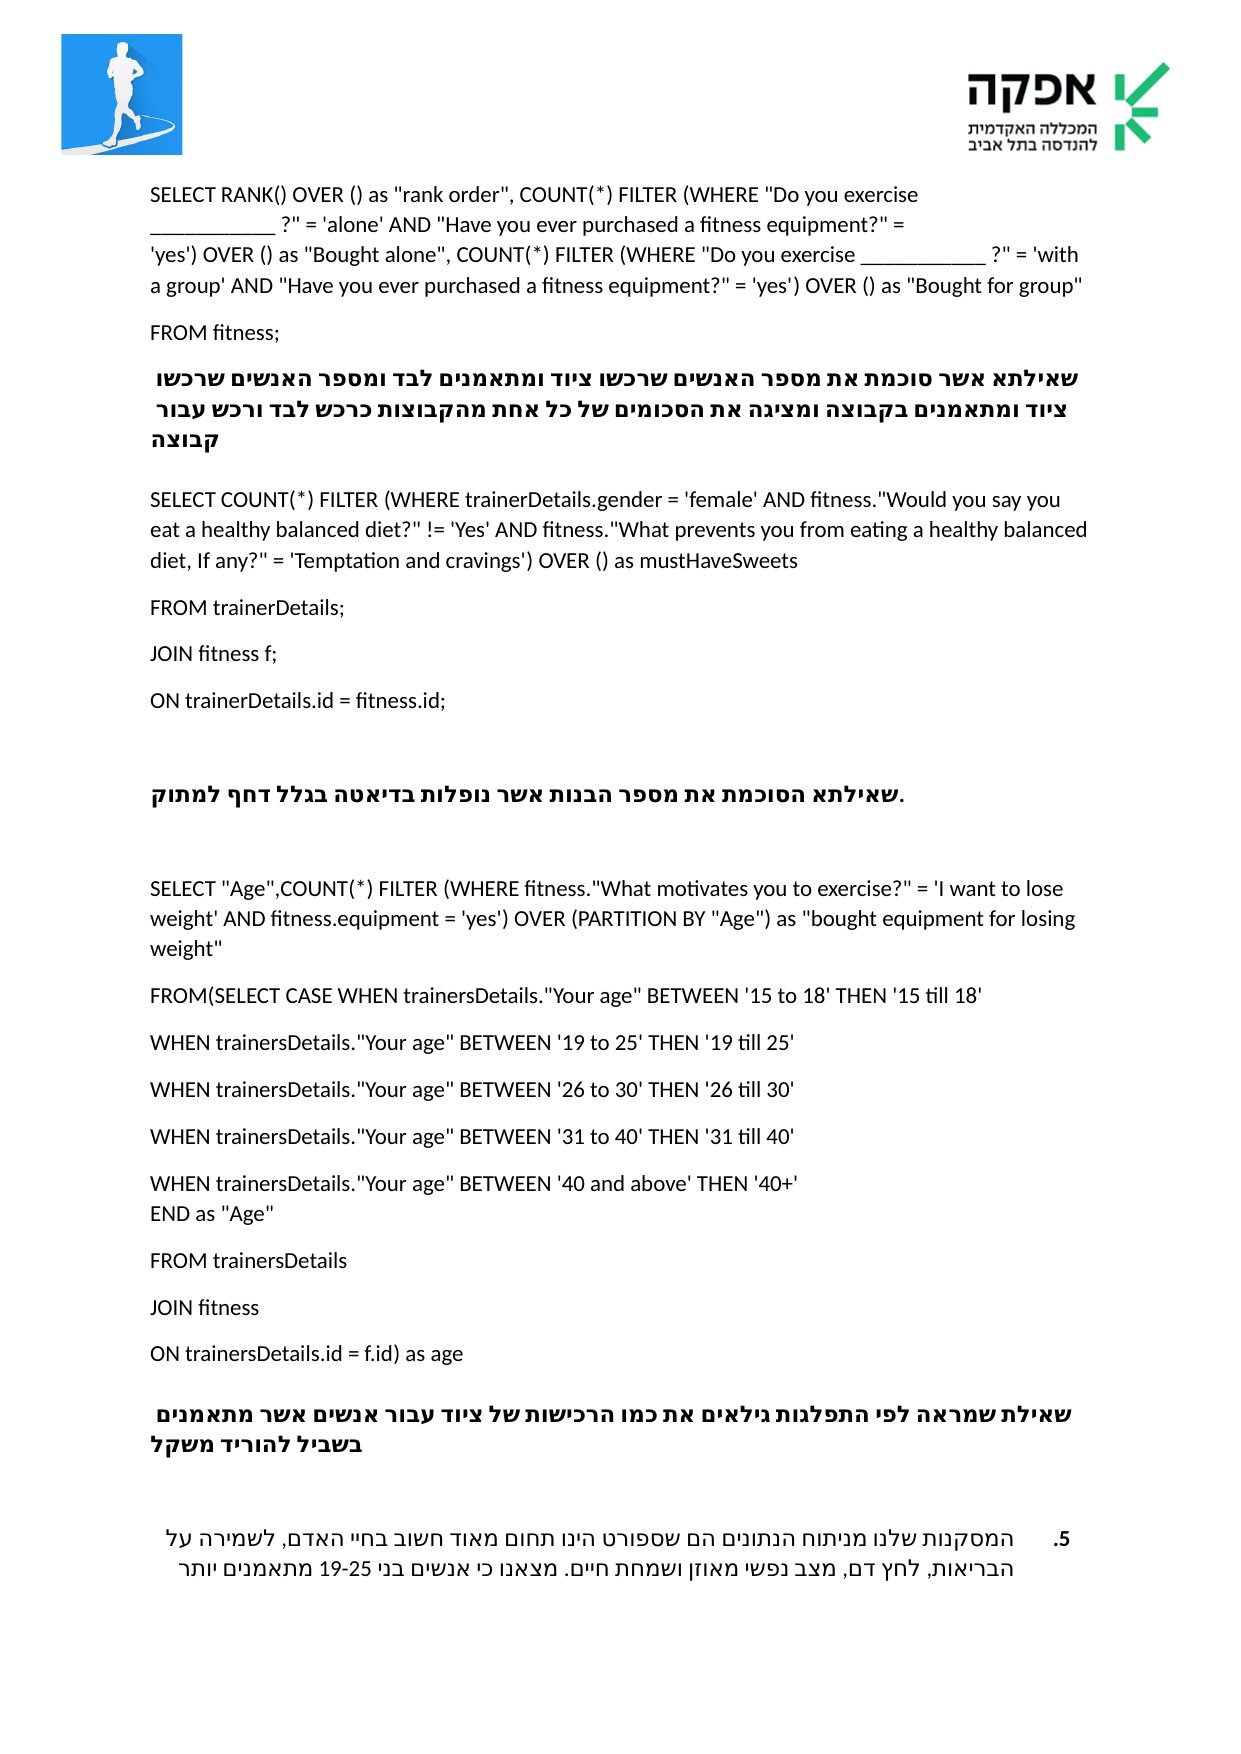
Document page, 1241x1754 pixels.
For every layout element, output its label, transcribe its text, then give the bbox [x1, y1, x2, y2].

text JOIN fitness [150, 1293, 1090, 1321]
text WHEN trainersDetails."Your age" BETWEEN '40 and above' THEN '40+' END as "Age" [150, 1169, 1090, 1227]
text FROM trainerDetails; [150, 593, 1090, 621]
text WHEN trainersDetails."Your age" BETWEEN '19 to 25' THEN '19 till 25' [150, 1028, 1090, 1056]
text SELECT "Age",COUNT(*) FILTER (WHERE fitness."What motivates you to exercise?" = 'I want to lose weight' AND fitness.equipment = 'yes') OVER (PARTITION BY "Age") as "bought equipment for losing weight" [150, 874, 1090, 962]
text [150, 150, 1090, 299]
picture [950, 0, 1175, 225]
text ON trainerDetails.id = fitness.id; [150, 686, 1090, 714]
text FROM trainersDetails [150, 1246, 1090, 1274]
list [150, 1524, 1053, 1582]
picture [61, 34, 183, 155]
text שאילתא אשר סוכמת את מספר האנשים שרכשו ציוד ומתאמנים לבד ומספר האנשים שרכשו ציוד ומתאמנים בקבוצה ומציגה את הסכומים של כל אחת מהקבוצות כרכש לבד ורכש עבור קבוצה SELECT COUNT(*) FILTER (WHERE trainerDetails.gender = 'female' AND fitness."Would you say you eat a healthy balanced diet?" != 'Yes' AND fitness."What prevents you from eating a healthy balanced diet, If any?" = 'Temptation and cravings') OVER () as mustHaveSweets [150, 364, 1090, 574]
text שאילתא הסוכמת את מספר הבנות אשר נופלות בדיאטה בגלל דחף למתוק. [150, 780, 1090, 808]
text ON trainersDetails.id = f.id) as age שאילת שמראה לפי התפלגות גילאים את כמו הרכישות של ציוד עבור אנשים אשר מתאמנים בשביל להוריד משקל [150, 1339, 1090, 1458]
text WHEN trainersDetails."Your age" BETWEEN '26 to 30' THEN '26 till 30' [150, 1075, 1090, 1103]
text FROM fitness; [150, 318, 1090, 346]
text FROM(SELECT CASE WHEN trainersDetails."Your age" BETWEEN '15 to 18' THEN '15 till 18' [150, 981, 1090, 1009]
text JOIN fitness f; [150, 639, 1090, 668]
text WHEN trainersDetails."Your age" BETWEEN '31 to 40' THEN '31 till 40' [150, 1122, 1090, 1150]
